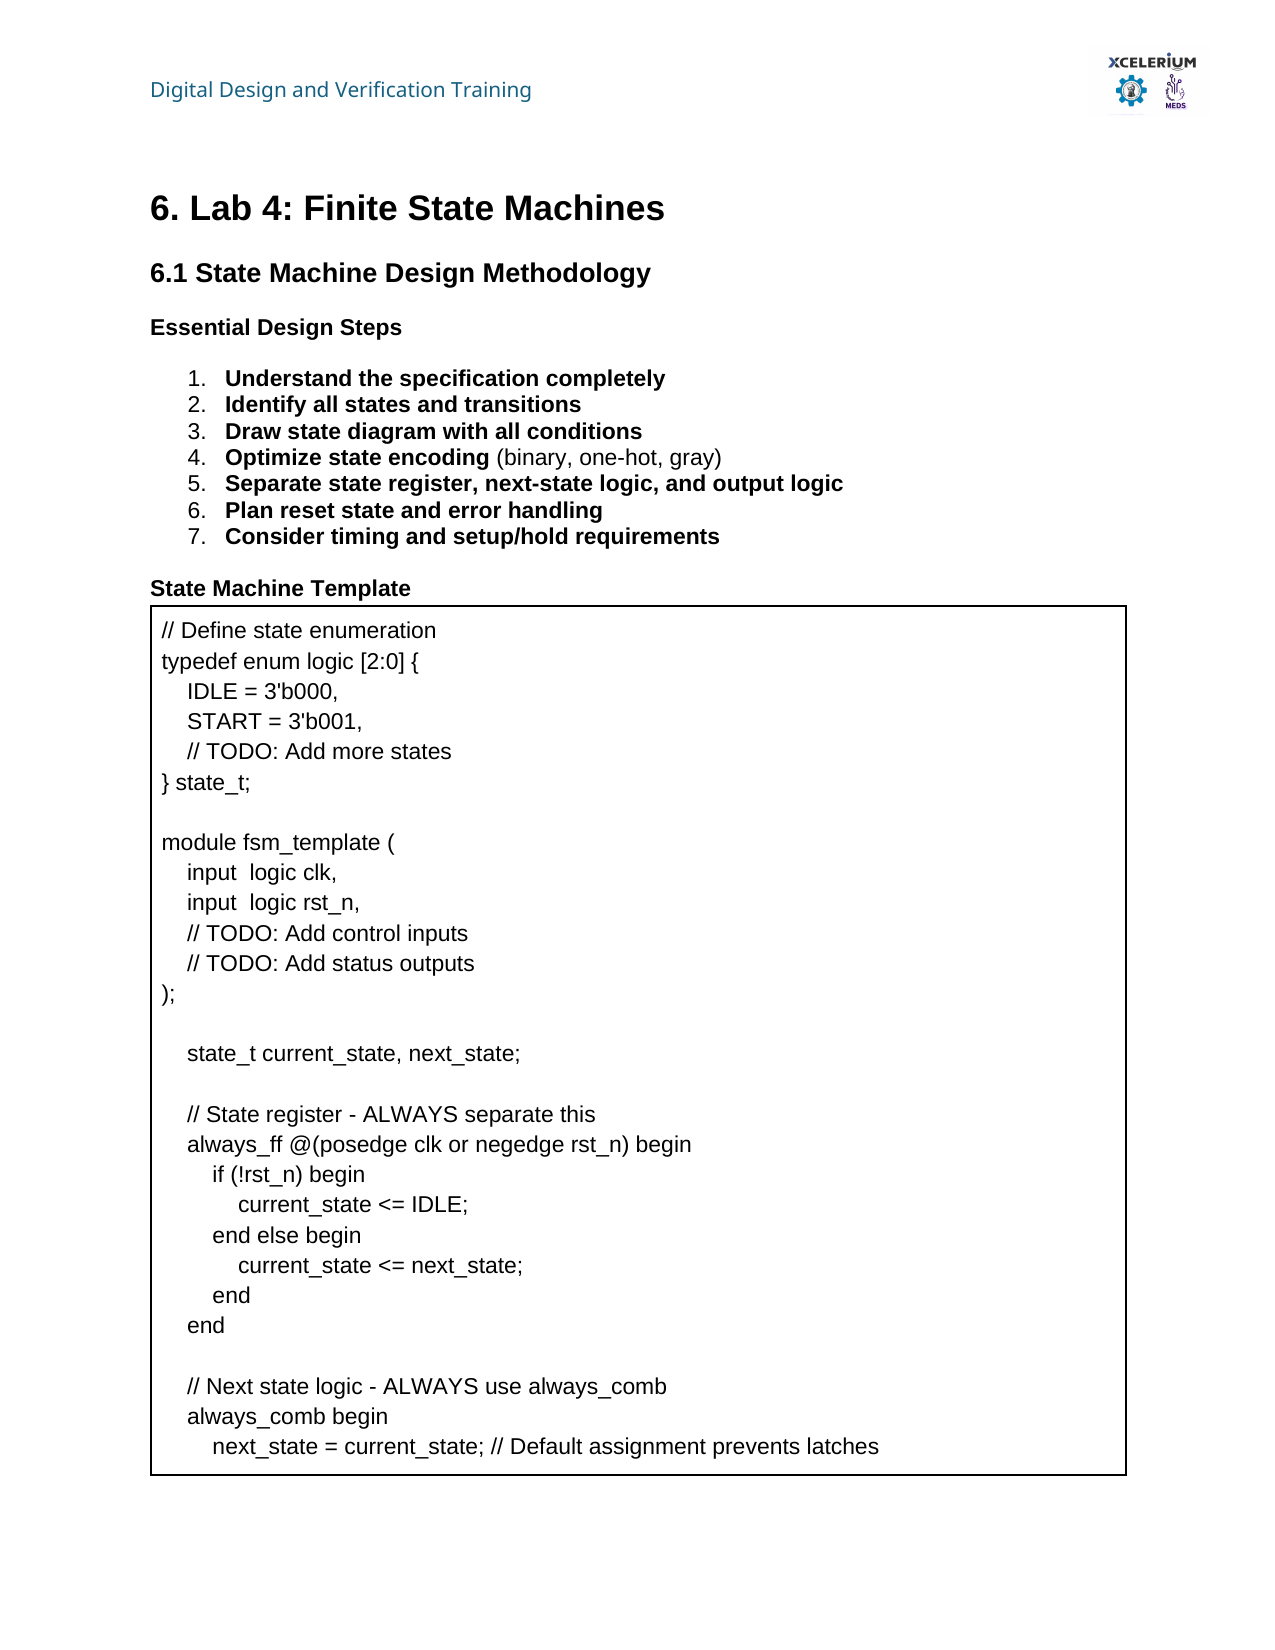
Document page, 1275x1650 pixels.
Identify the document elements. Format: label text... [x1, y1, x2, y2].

list Draw state diagram with all conditions [187, 418, 1125, 444]
list Separate state register, next-state logic, and output logic [187, 470, 1125, 497]
subtitle 6. Lab 4: Finite State Machines [150, 187, 1125, 228]
subtitle State Machine Template [150, 574, 1125, 601]
list Understand the specification completely [187, 365, 1125, 391]
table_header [152, 607, 1125, 1474]
list Optimize state encoding (binary, one-hot, gray) [187, 444, 1125, 470]
picture [1088, 46, 1211, 117]
list Plan reset state and error handling [187, 497, 1125, 523]
list Identify all states and transitions [187, 391, 1125, 418]
subtitle Essential Design Steps [150, 314, 1125, 340]
list Consider timing and setup/hold requirements [187, 523, 1125, 549]
subtitle 6.1 State Machine Design Methodology [150, 257, 1125, 289]
